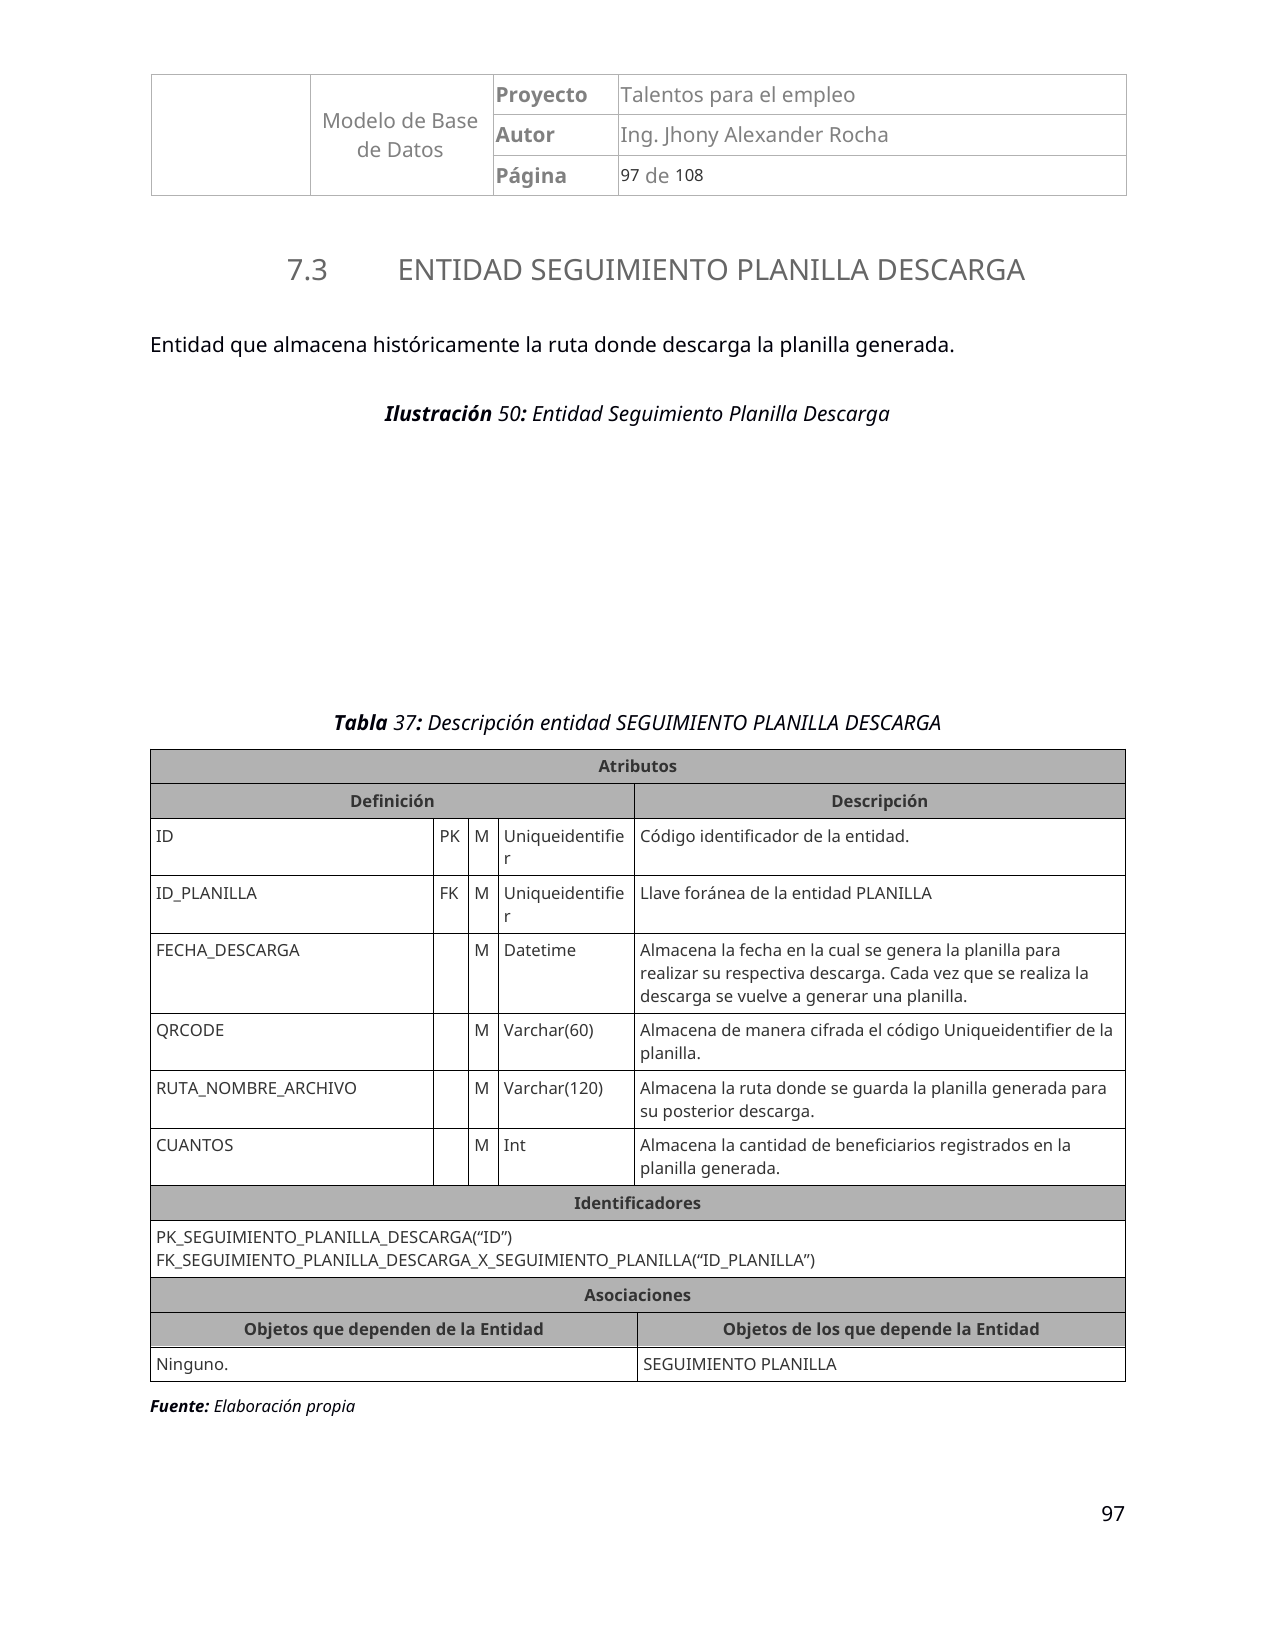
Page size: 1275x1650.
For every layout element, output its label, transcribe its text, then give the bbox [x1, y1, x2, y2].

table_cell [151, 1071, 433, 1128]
text Fuente: Elaboración propia [150, 1394, 1125, 1417]
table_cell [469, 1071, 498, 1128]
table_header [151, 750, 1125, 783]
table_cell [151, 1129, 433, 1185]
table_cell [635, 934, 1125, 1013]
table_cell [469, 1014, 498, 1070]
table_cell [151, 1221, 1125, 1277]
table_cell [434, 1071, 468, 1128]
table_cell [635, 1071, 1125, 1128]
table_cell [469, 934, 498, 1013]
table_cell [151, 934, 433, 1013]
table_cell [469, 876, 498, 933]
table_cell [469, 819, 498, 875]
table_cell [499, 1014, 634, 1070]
text Tabla 37: Descripción entidad SEGUIMIENTO PLANILLA DESCARGA [150, 708, 1125, 736]
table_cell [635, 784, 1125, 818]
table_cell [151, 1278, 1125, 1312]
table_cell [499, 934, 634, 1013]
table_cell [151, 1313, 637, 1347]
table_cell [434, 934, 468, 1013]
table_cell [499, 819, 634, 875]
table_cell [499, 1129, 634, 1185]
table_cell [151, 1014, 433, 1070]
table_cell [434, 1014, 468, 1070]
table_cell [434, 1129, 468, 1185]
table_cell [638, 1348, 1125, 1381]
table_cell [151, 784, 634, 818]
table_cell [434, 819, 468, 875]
list Entidad seguimiento planilla descarga [179, 249, 1125, 289]
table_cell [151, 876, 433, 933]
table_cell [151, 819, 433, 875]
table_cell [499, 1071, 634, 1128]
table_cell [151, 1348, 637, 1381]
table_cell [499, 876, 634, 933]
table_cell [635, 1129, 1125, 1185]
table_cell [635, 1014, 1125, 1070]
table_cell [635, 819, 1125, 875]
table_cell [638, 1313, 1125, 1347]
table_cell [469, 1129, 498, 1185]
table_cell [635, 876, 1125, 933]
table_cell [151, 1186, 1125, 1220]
text Entidad que almacena históricamente la ruta donde descarga la planilla generada. [150, 330, 1125, 358]
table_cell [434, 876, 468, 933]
